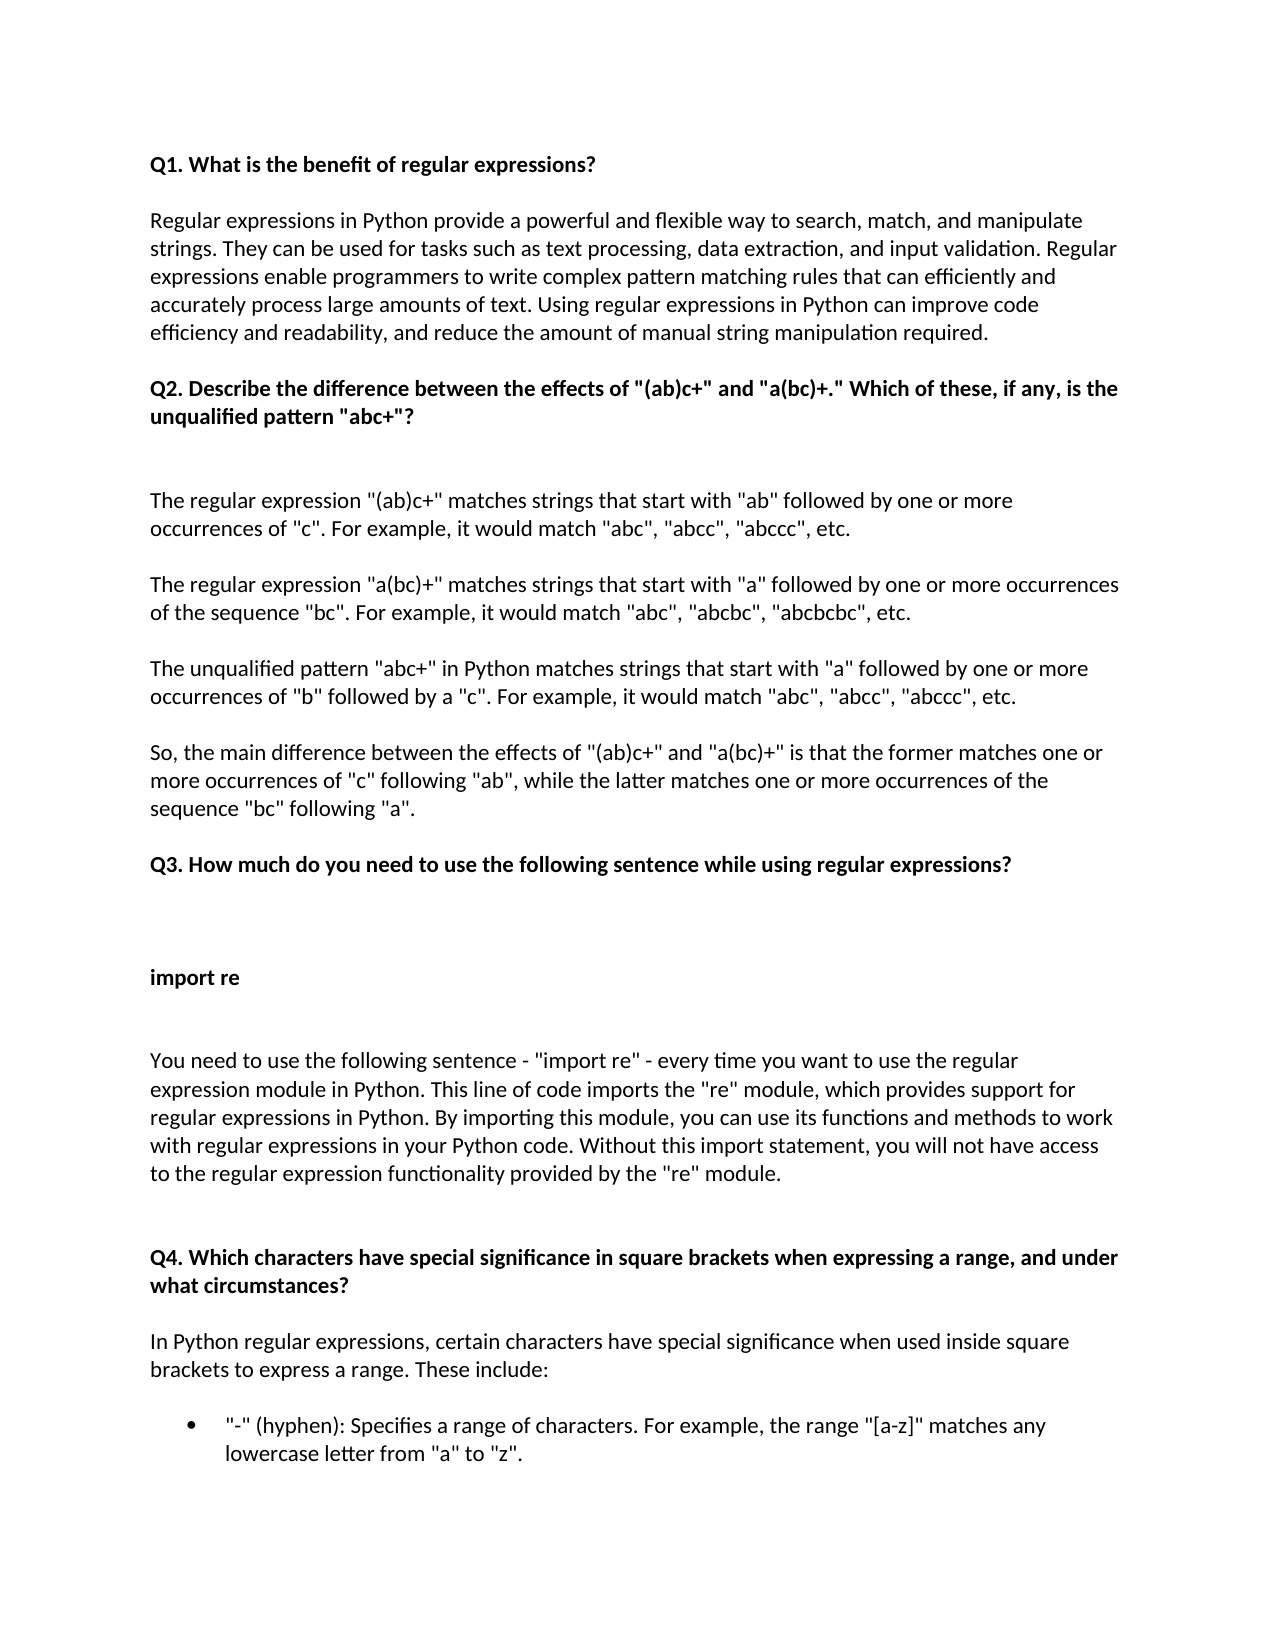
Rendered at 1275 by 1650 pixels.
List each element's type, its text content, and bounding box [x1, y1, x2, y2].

text Q3. How much do you need to use the following sentence while using regular expressions? [150, 851, 1125, 878]
text import re [150, 963, 1125, 991]
text Q1. What is the benefit of regular expressions? [150, 150, 1125, 178]
text The unqualified pattern "abc+" in Python matches strings that start with "a" followed by one or more occurrences of "b" followed by a "c". For example, it would match "abc", "abcc", "abccc", etc. [150, 654, 1125, 710]
list "-" (hyphen): Specifies a range of characters. For example, the range "[a-z]" matches any lowercase letter from "a" to "z". [187, 1411, 1125, 1467]
text The regular expression "a(bc)+" matches strings that start with "a" followed by one or more occurrences of the sequence "bc". For example, it would match "abc", "abcbc", "abcbcbc", etc. [150, 570, 1125, 626]
text The regular expression "(ab)c+" matches strings that start with "ab" followed by one or more occurrences of "c". For example, it would match "abc", "abcc", "abccc", etc. [150, 486, 1125, 542]
text You need to use the following sentence - "import re" - every time you want to use the regular expression module in Python. This line of code imports the "re" module, which provides support for regular expressions in Python. By importing this module, you can use its functions and methods to work with regular expressions in your Python code. Without this import statement, you will not have access to the regular expression functionality provided by the "re" module. [150, 1047, 1125, 1187]
text Q2. Describe the difference between the effects of "(ab)c+" and "a(bc)+." Which of these, if any, is the unqualified pattern "abc+"? [150, 374, 1125, 430]
text Regular expressions in Python provide a powerful and flexible way to search, match, and manipulate strings. They can be used for tasks such as text processing, data extraction, and input validation. Regular expressions enable programmers to write complex pattern matching rules that can efficiently and accurately process large amounts of text. Using regular expressions in Python can improve code efficiency and readability, and reduce the amount of manual string manipulation required. [150, 206, 1125, 346]
text So, the main difference between the effects of "(ab)c+" and "a(bc)+" is that the former matches one or more occurrences of "c" following "ab", while the latter matches one or more occurrences of the sequence "bc" following "a". [150, 738, 1125, 822]
text In Python regular expressions, certain characters have special significance when used inside square brackets to express a range. These include: [150, 1327, 1125, 1383]
text Q4. Which characters have special significance in square brackets when expressing a range, and under what circumstances? [150, 1243, 1125, 1299]
